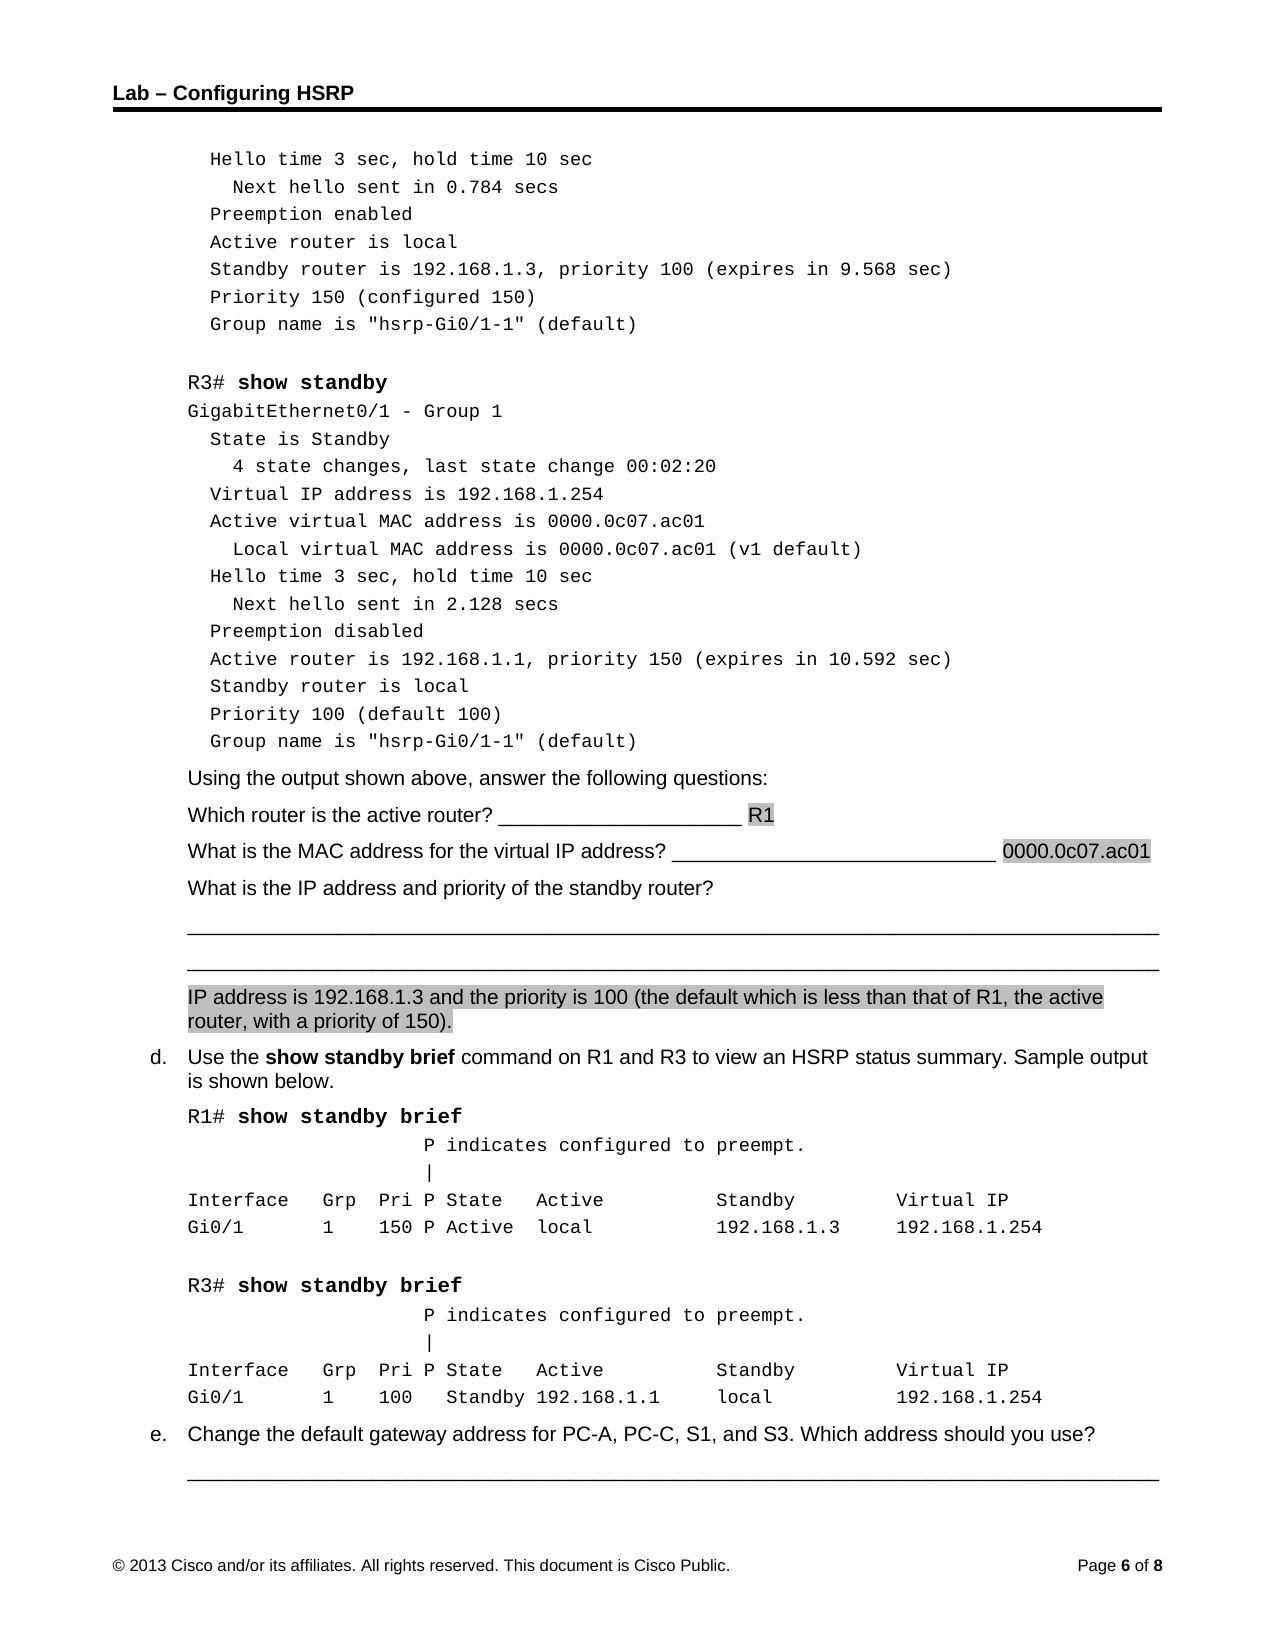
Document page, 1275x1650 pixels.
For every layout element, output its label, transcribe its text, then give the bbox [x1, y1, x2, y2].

text Interface Grp Pri P State Active Standby Virtual IP [187, 1191, 1162, 1212]
text P indicates configured to preempt. [187, 1305, 1162, 1327]
text State is Standby [187, 430, 1162, 451]
text R3# show standby [187, 372, 1162, 396]
text What is the IP address and priority of the standby router? [187, 875, 1162, 899]
text Use the show standby brief command on R1 and R3 to view an HSRP status summary. Sample output is shown below. [150, 1045, 1162, 1093]
text Gi0/1 1 150 P Active local 192.168.1.3 192.168.1.254 [187, 1218, 1162, 1239]
text Next hello sent in 2.128 secs [187, 595, 1162, 616]
text R3# show standby brief [187, 1275, 1162, 1299]
text Local virtual MAC address is 0000.0c07.ac01 (v1 default) [187, 540, 1162, 561]
text What is the MAC address for the virtual IP address? ____________________________ 0000.0c07.ac01 [187, 839, 1003, 863]
text Standby router is 192.168.1.3, priority 100 (expires in 9.568 sec) [187, 260, 1162, 281]
text Priority 100 (default 100) [187, 705, 1162, 726]
text Group name is "hsrp-Gi0/1-1" (default) [187, 732, 1162, 753]
text Hello time 3 sec, hold time 10 sec [187, 150, 1162, 171]
text Gi0/1 1 100 Standby 192.168.1.1 local 192.168.1.254 [187, 1388, 1162, 1409]
text ____________________________________________________________________________________ [187, 948, 1162, 972]
text Preemption enabled [187, 205, 1162, 226]
text | [187, 1333, 1162, 1354]
text P indicates configured to preempt. [187, 1136, 1162, 1157]
text | [187, 1163, 1162, 1184]
text Preemption disabled [187, 622, 1162, 643]
text Group name is "hsrp-Gi0/1-1" (default) [187, 315, 1162, 336]
text IP address is 192.168.1.3 and the priority is 100 (the default which is less than that of R1, the active router, with a priority of 150). [453, 985, 1162, 1033]
text GigabitEthernet0/1 - Group 1 [187, 402, 1162, 423]
text Priority 150 (configured 150) [187, 287, 1162, 309]
text Active router is local [187, 232, 1162, 254]
text Change the default gateway address for PC-A, PC-C, S1, and S3. Which address should you use? [150, 1422, 1162, 1446]
text Hello time 3 sec, hold time 10 sec [187, 567, 1162, 588]
text Next hello sent in 0.784 secs [187, 177, 1162, 199]
text Using the output shown above, answer the following questions: [187, 766, 1162, 790]
text Interface Grp Pri P State Active Standby Virtual IP [187, 1360, 1162, 1382]
text Active virtual MAC address is 0000.0c07.ac01 [187, 512, 1162, 533]
text Which router is the active router? _____________________ R1 [187, 802, 1162, 826]
text Virtual IP address is 192.168.1.254 [187, 485, 1162, 506]
list ____________________________________________________________________________________ [187, 1458, 1162, 1482]
text Active router is 192.168.1.1, priority 150 (expires in 10.592 sec) [187, 650, 1162, 671]
text Standby router is local [187, 677, 1162, 698]
text R1# show standby brief [187, 1106, 1162, 1129]
text 4 state changes, last state change 00:02:20 [187, 457, 1162, 478]
text ____________________________________________________________________________________ [187, 912, 1162, 936]
